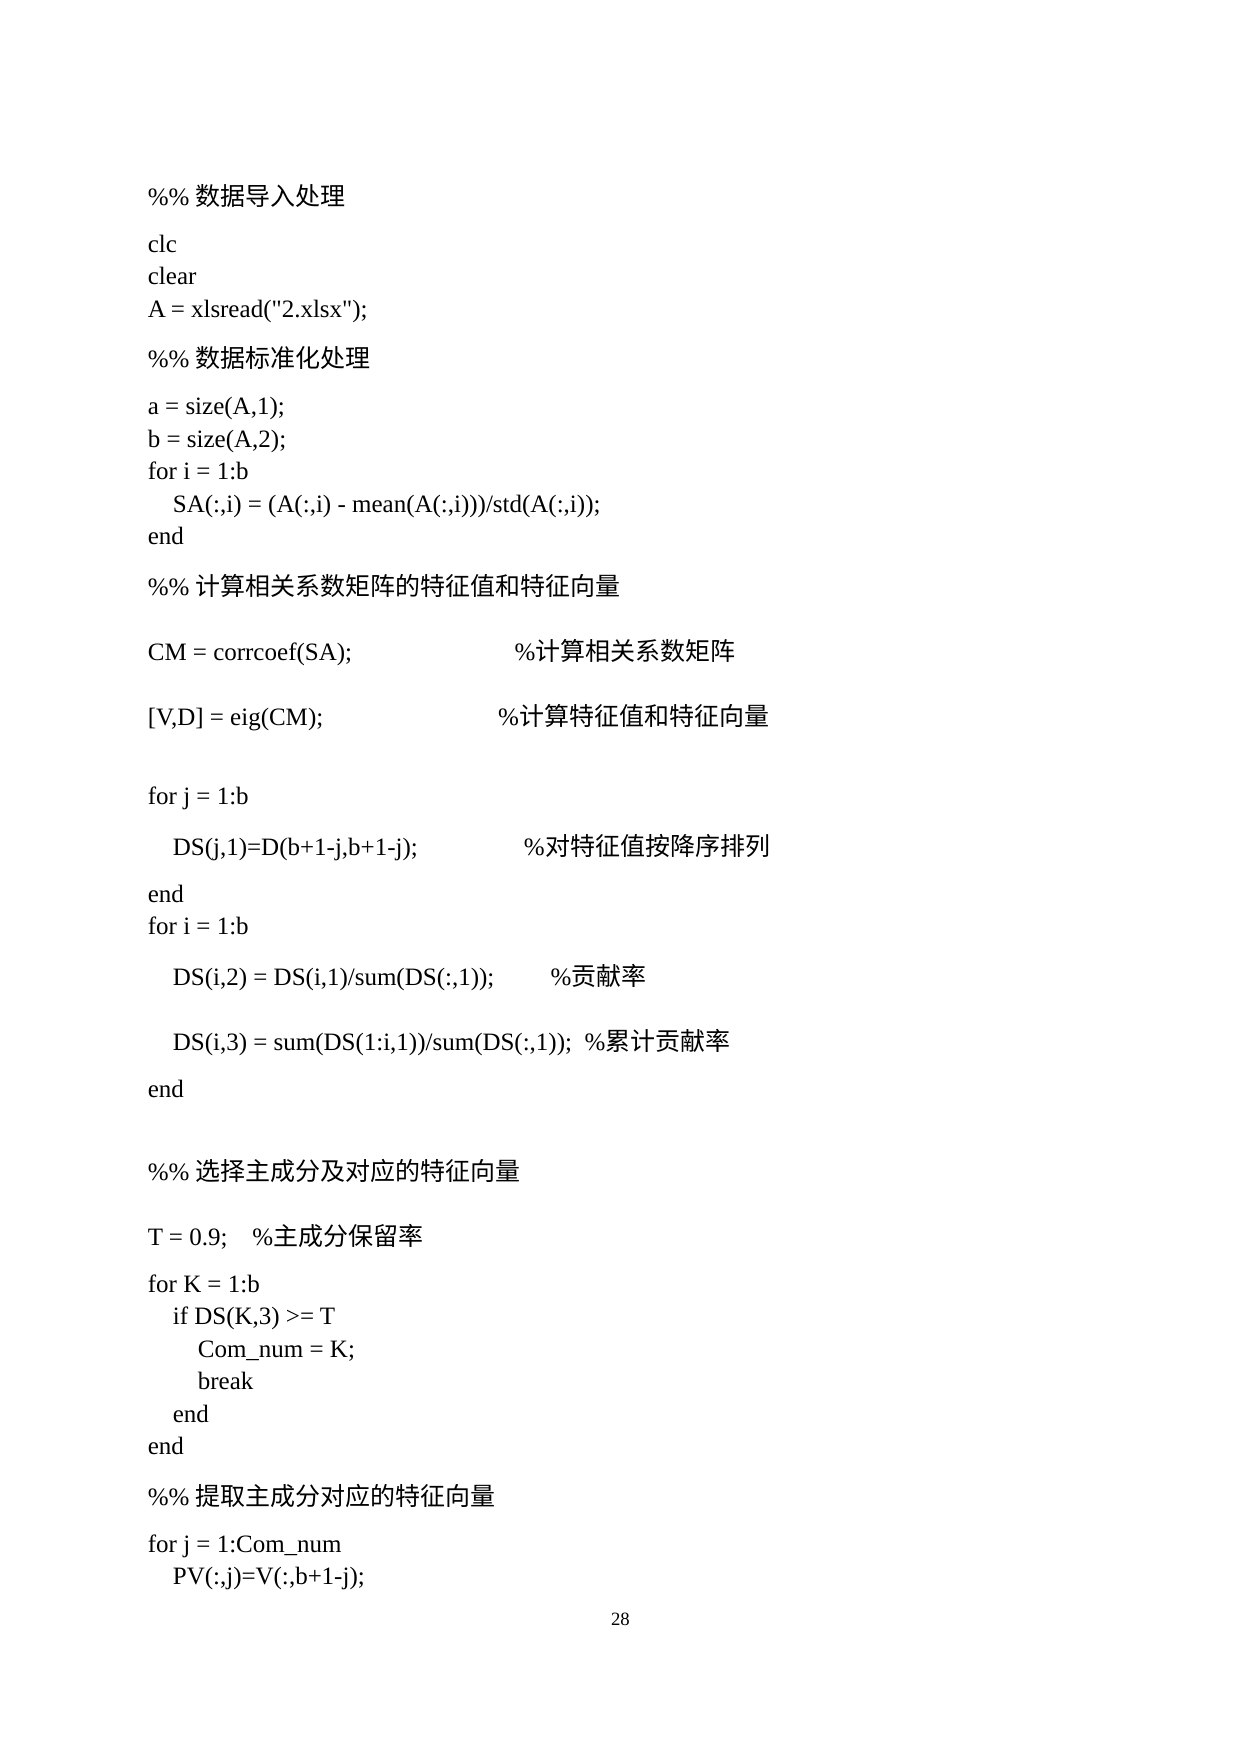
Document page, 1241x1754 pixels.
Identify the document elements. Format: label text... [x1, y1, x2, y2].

list DS(j,1)=D(b+1-j,b+1-j); %对特征值按降序排列 [148, 812, 1092, 877]
list if DS(K,3) >= T [148, 1299, 1092, 1332]
list SA(:,i) = (A(:,i) - mean(A(:,i)))/std(A(:,i)); [148, 487, 1092, 519]
list PV(:,j)=V(:,b+1-j); [148, 1559, 1092, 1592]
list CM = corrcoef(SA); %计算相关系数矩阵 [148, 617, 1092, 682]
list end [148, 1072, 1092, 1104]
list DS(i,2) = DS(i,1)/sum(DS(:,1)); %贡献率 [148, 942, 1092, 1007]
list clc [148, 227, 1092, 259]
list for i = 1:b [148, 909, 1092, 942]
list a = size(A,1); [148, 389, 1092, 422]
list %% 数据导入处理 [148, 162, 1092, 227]
list %% 计算相关系数矩阵的特征值和特征向量 [148, 552, 1092, 617]
list T = 0.9; %主成分保留率 [148, 1202, 1092, 1267]
list for i = 1:b [148, 454, 1092, 487]
list DS(i,3) = sum(DS(1:i,1))/sum(DS(:,1)); %累计贡献率 [148, 1007, 1092, 1072]
list b = size(A,2); [148, 422, 1092, 454]
list clear [148, 259, 1092, 292]
list Com_num = K; [148, 1332, 1092, 1364]
list end [148, 877, 1092, 909]
list A = xlsread("2.xlsx"); [148, 292, 1092, 324]
list %% 选择主成分及对应的特征向量 [148, 1137, 1092, 1202]
list for K = 1:b [148, 1267, 1092, 1299]
list end [148, 1397, 1092, 1429]
list %% 提取主成分对应的特征向量 [148, 1462, 1092, 1527]
list %% 数据标准化处理 [148, 324, 1092, 389]
list break [148, 1364, 1092, 1397]
list for j = 1:Com_num [148, 1527, 1092, 1559]
list end [148, 519, 1092, 552]
list for j = 1:b [148, 779, 1092, 812]
list end [148, 1429, 1092, 1462]
list [V,D] = eig(CM); %计算特征值和特征向量 [148, 682, 1092, 747]
